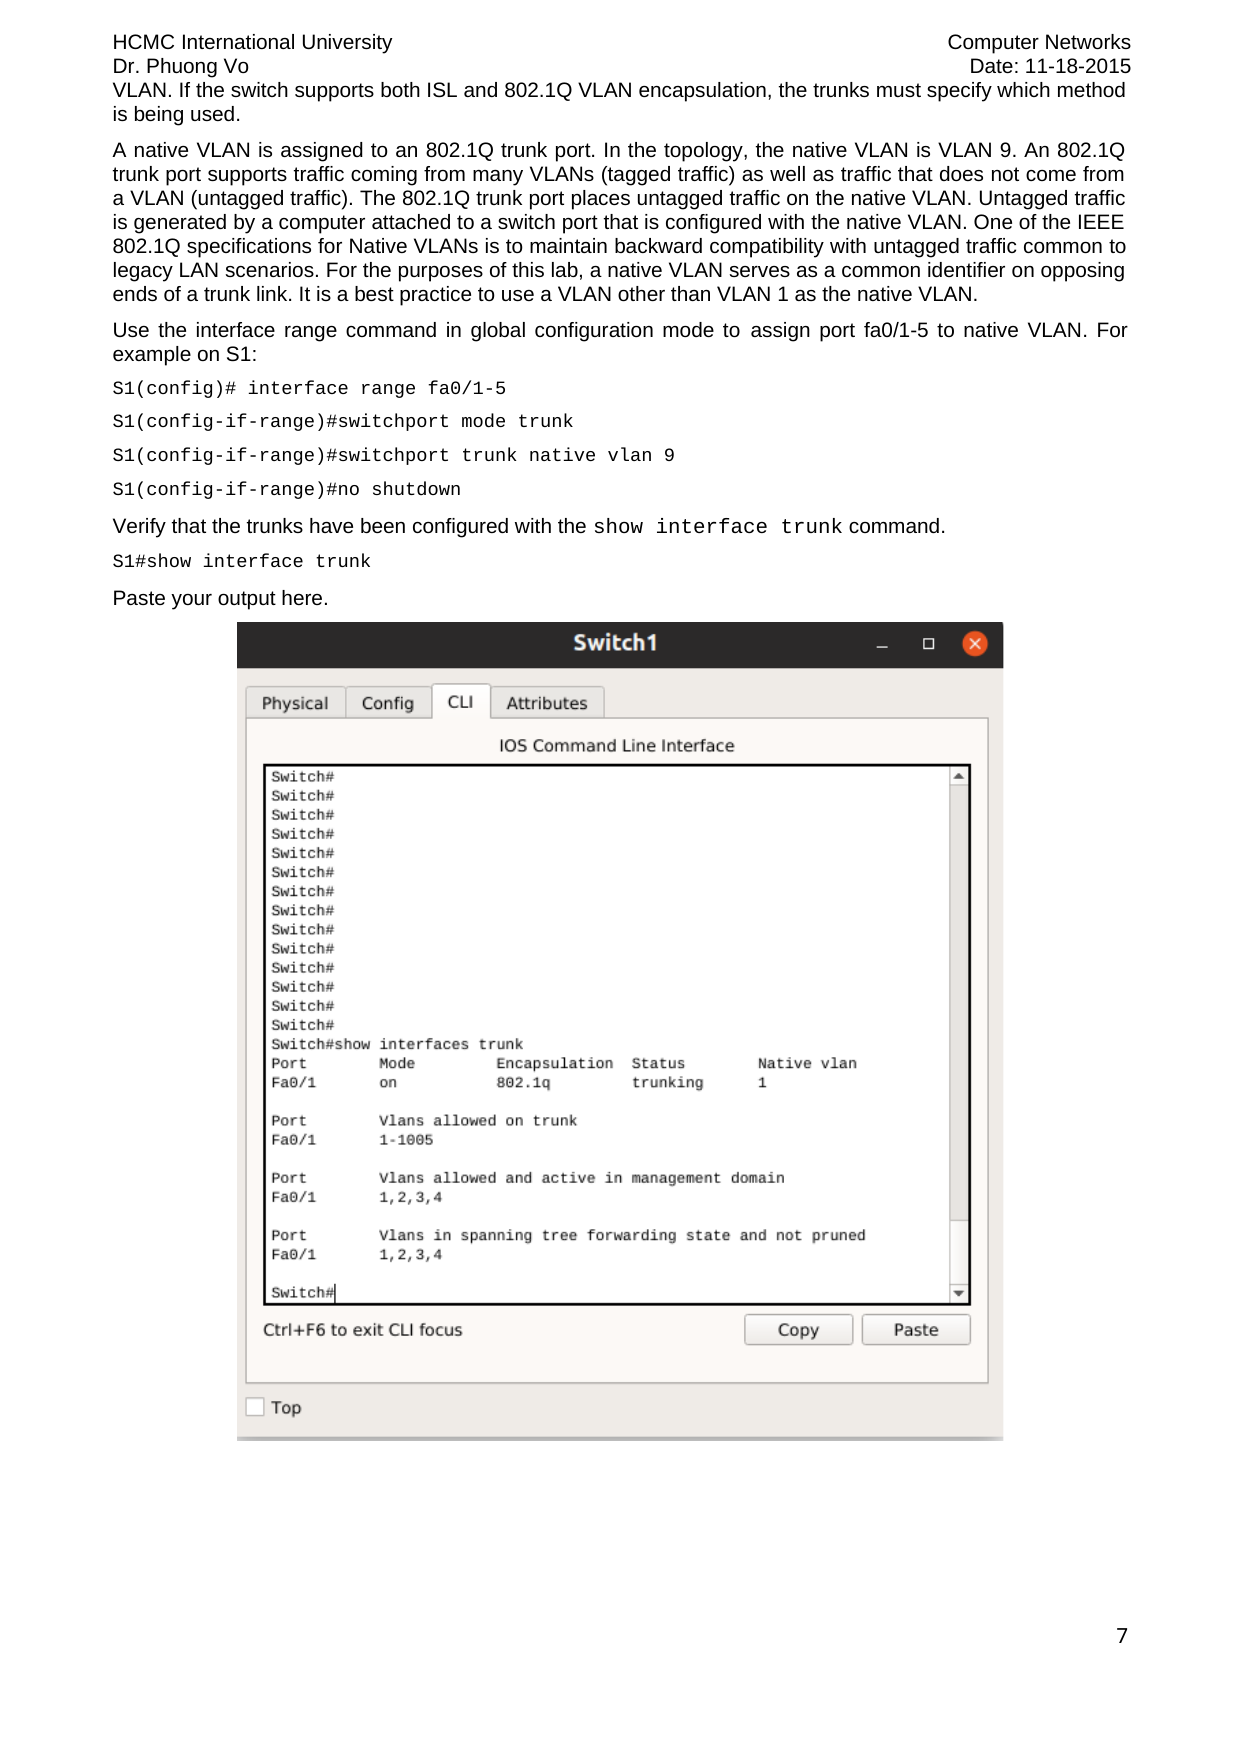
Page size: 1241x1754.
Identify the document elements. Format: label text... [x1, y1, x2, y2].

text Paste your output here. [112, 586, 1128, 609]
picture [237, 622, 1004, 1441]
text Verify that the trunks have been configured with the show interface trunk command. [112, 513, 1128, 539]
text Use the interface range command in global configuration mode to assign port fa0/1-5 to native VLAN. For example on S1: [112, 318, 1128, 366]
text S1(config-if-range)#no shutdown [112, 480, 1128, 501]
text S1#show interface trunk [112, 552, 1128, 573]
text S1(config-if-range)#switchport mode trunk [112, 412, 1128, 433]
text S1(config)# interface range fa0/1-5 [112, 378, 1128, 400]
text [112, 77, 1128, 125]
text S1(config-if-range)#switchport trunk native vlan 9 [112, 446, 1128, 467]
text A native VLAN is assigned to an 802.1Q trunk port. In the topology, the native VLAN is VLAN 9. An 802.1Q trunk port supports traffic coming from many VLANs (tagged traffic) as well as traffic that does not come from a VLAN (untagged traffic). The 802.1Q trunk port places untagged traffic on the native VLAN. Untagged traffic is generated by a computer attached to a switch port that is configured with the native VLAN. One of the IEEE 802.1Q specifications for Native VLANs is to maintain backward compatibility with untagged traffic common to legacy LAN scenarios. For the purposes of this lab, a native VLAN serves as a common identifier on opposing ends of a trunk link. It is a best practice to use a VLAN other than VLAN 1 as the native VLAN. [112, 138, 1128, 306]
